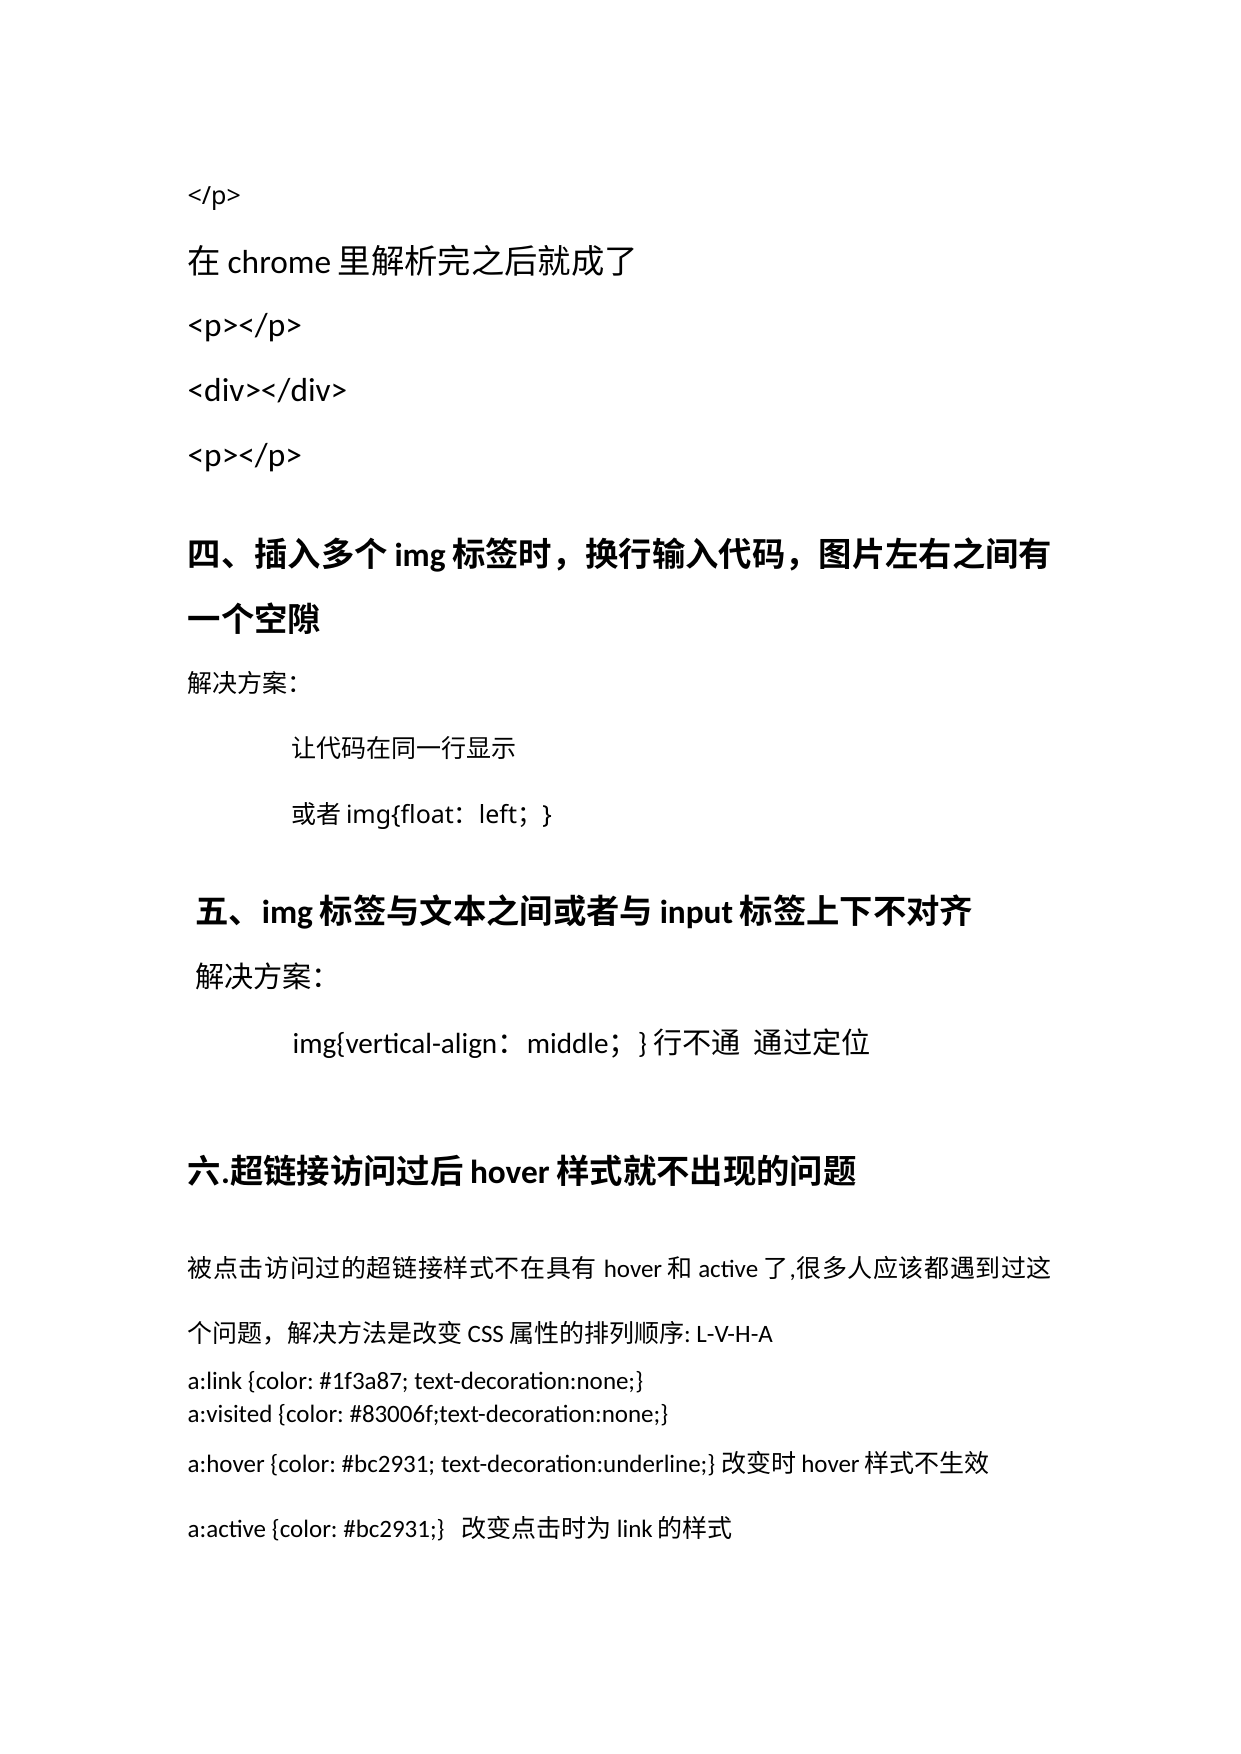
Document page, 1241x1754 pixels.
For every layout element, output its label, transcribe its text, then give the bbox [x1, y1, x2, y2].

text 被点击访问过的超链接样式不在具有hover和active了,很多人应该都遇到过这个问题，解决方法是改变CSS属性的排列顺序: L-V-H-A [187, 1234, 1053, 1364]
text 在chrome里解析完之后就成了 [187, 227, 1053, 292]
text a:active {color: #bc2931;} 改变点击时为link的样式 [187, 1494, 1053, 1559]
text 解决方案： [187, 649, 1053, 714]
text 或者img{float：left；} [187, 779, 1053, 844]
text <p></p> [187, 422, 1053, 487]
text 五、img标签与文本之间或者与input标签上下不对齐 [187, 877, 1053, 942]
text </p> [187, 162, 1053, 227]
text a:visited {color: #83006f;text-decoration:none;} [187, 1397, 1053, 1429]
text 让代码在同一行显示 [187, 714, 1053, 779]
text a:link {color: #1f3a87; text-decoration:none;} [187, 1364, 1053, 1397]
text <div></div> [187, 357, 1053, 422]
text a:hover {color: #bc2931; text-decoration:underline;} 改变时hover样式不生效 [187, 1429, 1053, 1494]
text img{vertical-align：middle；} 行不通 通过定位 [187, 1007, 1053, 1072]
text <p></p> [187, 292, 1053, 357]
text 解决方案： [187, 942, 1053, 1007]
text 四、插入多个img标签时，换行输入代码，图片左右之间有一个空隙 [187, 519, 1053, 649]
text 六.超链接访问过后hover样式就不出现的问题 [187, 1137, 1053, 1202]
